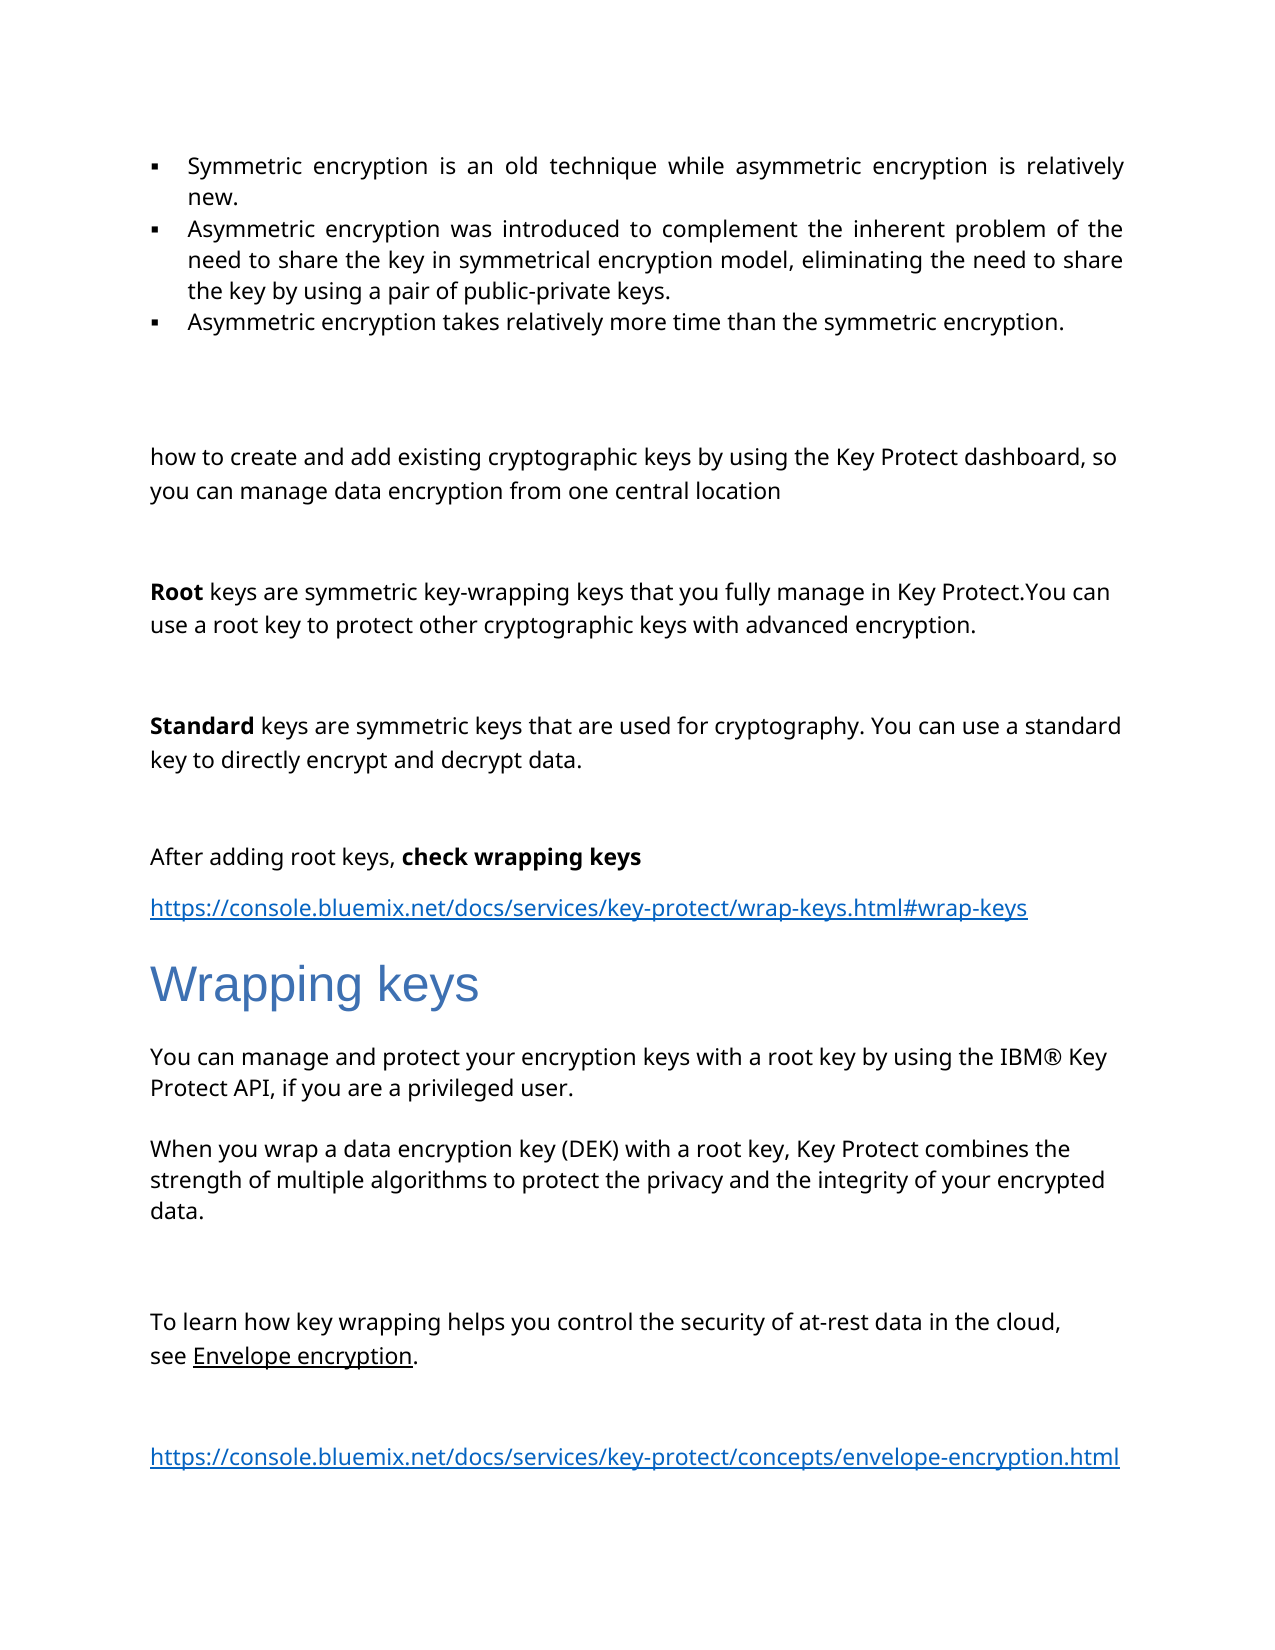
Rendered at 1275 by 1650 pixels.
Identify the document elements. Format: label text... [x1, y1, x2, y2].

text Root keys are symmetric key-wrapping keys that you fully manage in Key Protect.You can use a root key to protect other cryptographic keys with advanced encryption. [150, 575, 1125, 640]
text https://console.bluemix.net/docs/services/key-protect/concepts/envelope-encryption.html [150, 1441, 1125, 1472]
text To learn how key wrapping helps you control the security of at-rest data in the cloud, see Envelope encryption. [150, 1306, 1125, 1371]
text Wrapping keys [150, 954, 1125, 1012]
list Asymmetric encryption takes relatively more time than the symmetric encryption. [150, 306, 1125, 337]
text After adding root keys, check wrapping keys [150, 841, 1125, 872]
text When you wrap a data encryption key (DEK) with a root key, Key Protect combines the strength of multiple algorithms to protect the privacy and the integrity of your encrypted data. [150, 1133, 1125, 1226]
text You can manage and protect your encryption keys with a root key by using the IBM® Key Protect API, if you are a privileged user. [150, 1041, 1125, 1103]
text https://console.bluemix.net/docs/services/key-protect/wrap-keys.html#wrap-keys [150, 891, 1125, 923]
text how to create and add existing cryptographic keys by using the Key Protect dashboard, so you can manage data encryption from one central location [150, 441, 1125, 506]
list Symmetric encryption is an old technique while asymmetric encryption is relatively new. [150, 150, 1125, 212]
text Standard keys are symmetric keys that are used for cryptography. You can use a standard key to directly encrypt and decrypt data. [150, 710, 1125, 775]
list Asymmetric encryption was introduced to complement the inherent problem of the need to share the key in symmetrical encryption model, eliminating the need to share the key by using a pair of public-private keys. [150, 212, 1125, 306]
